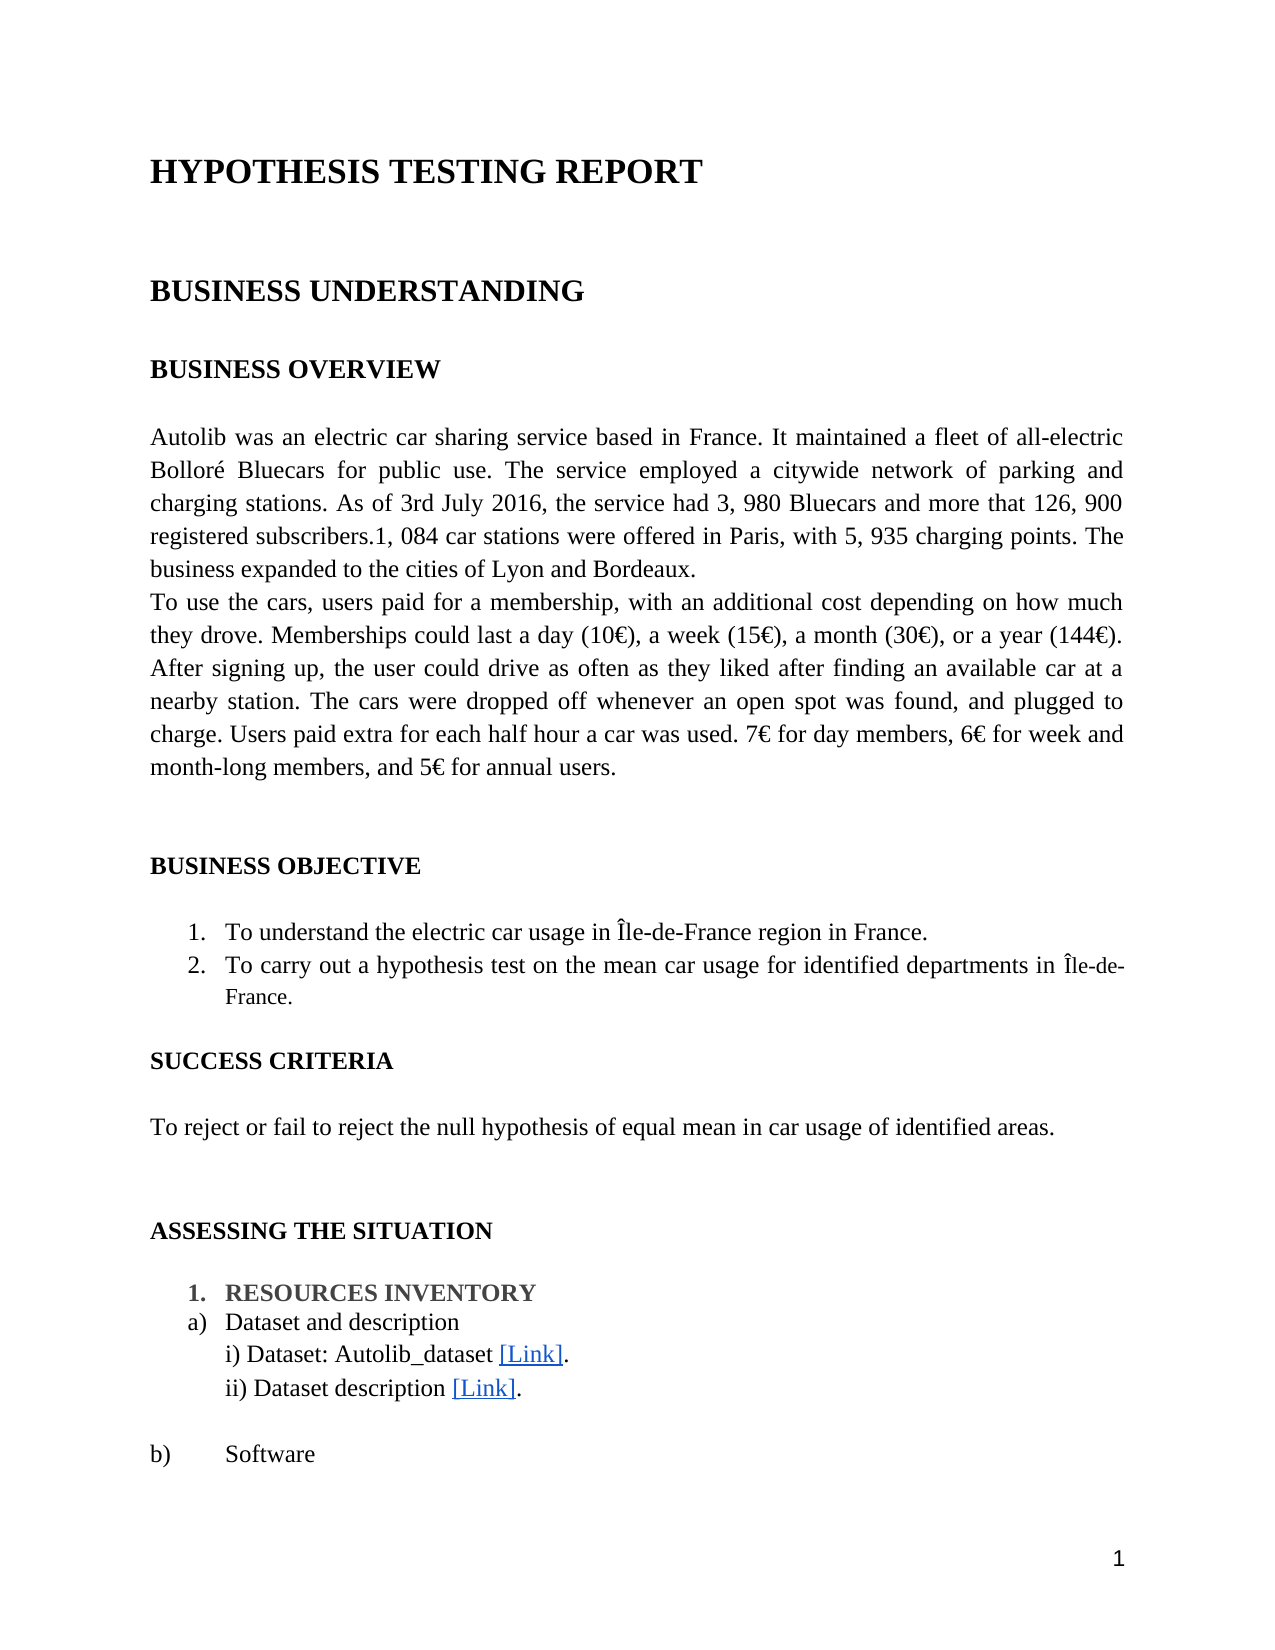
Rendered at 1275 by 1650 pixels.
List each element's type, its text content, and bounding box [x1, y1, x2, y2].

text i) Dataset: Autolib_dataset [Link]. [225, 1339, 1125, 1368]
subtitle BUSINESS OBJECTIVE [150, 851, 1125, 880]
text To reject or fail to reject the null hypothesis of equal mean in car usage of identified areas. [150, 1112, 1125, 1141]
list To understand the electric car usage in Île-de-France region in France. [187, 917, 1125, 946]
text b) Software [150, 1439, 1125, 1467]
subtitle SUCCESS CRITERIA [150, 1046, 1125, 1075]
text Autolib was an electric car sharing service based in France. It maintained a fleet of all-electric Bolloré Bluecars for public use. The service employed a citywide network of parking and charging stations. As of 3rd July 2016, the service had 3, 980 Bluecars and more that 126, 900 registered subscribers.1, 084 car stations were offered in Paris, with 5, 935 charging points. The business expanded to the cities of Lyon and Bordeaux. [150, 422, 1125, 583]
list Dataset and description [187, 1307, 1125, 1335]
list To carry out a hypothesis test on the mean car usage for identified departments in Île-de-France. [187, 950, 1125, 1009]
title HYPOTHESIS TESTING REPORT [150, 150, 1125, 191]
subtitle ASSESSING THE SITUATION [150, 1216, 1125, 1244]
text ii) Dataset description [Link]. [225, 1373, 1125, 1401]
text To use the cars, users paid for a membership, with an additional cost depending on how much they drove. Memberships could last a day (10€), a week (15€), a month (30€), or a year (144€). After signing up, the user could drive as often as they liked after finding an available car at a nearby station. The cars were dropped off whenever an open spot was found, and plugged to charge. Users paid extra for each half hour a car was used. 7€ for day members, 6€ for week and month-long members, and 5€ for annual users. [150, 587, 1125, 781]
subtitle BUSINESS OVERVIEW [150, 353, 1125, 384]
subtitle RESOURCES INVENTORY [187, 1278, 1125, 1307]
subtitle BUSINESS UNDERSTANDING [150, 272, 1125, 308]
